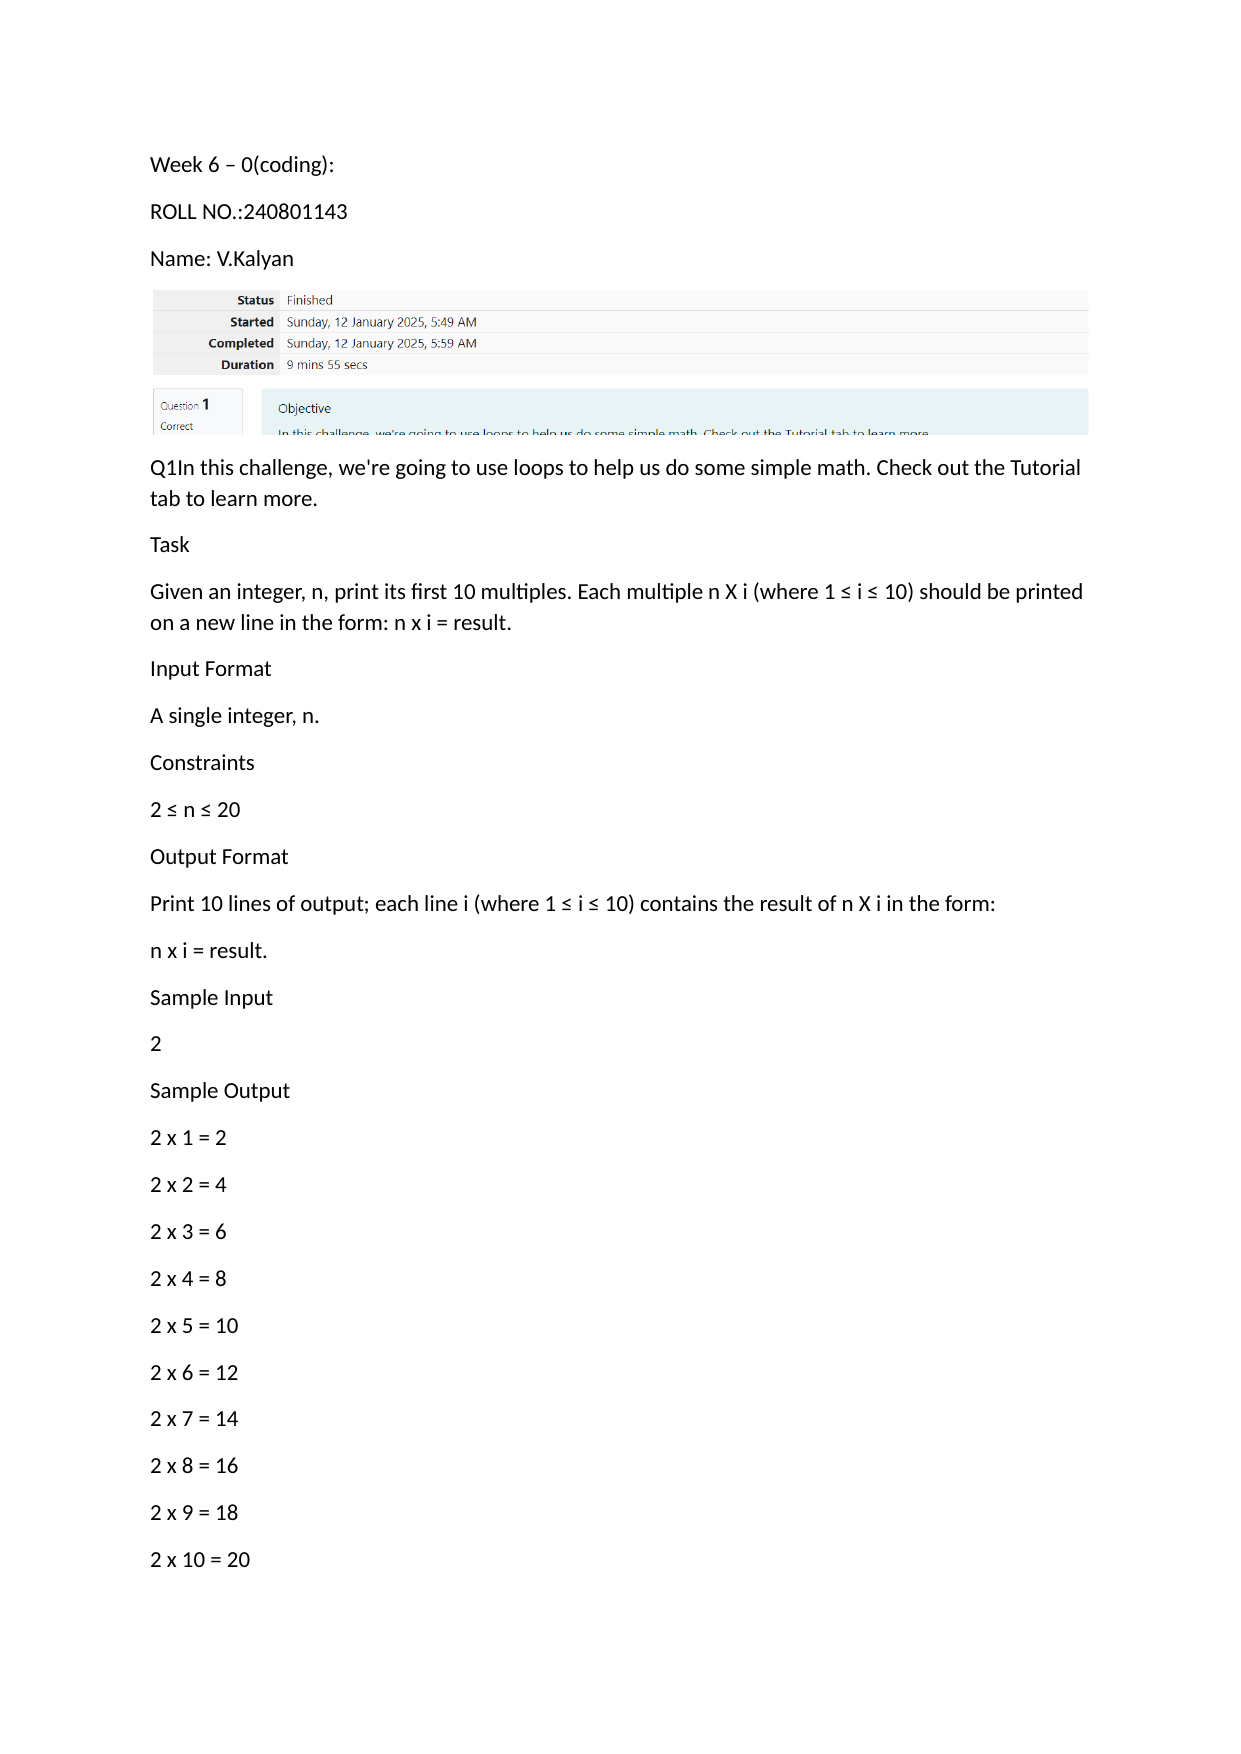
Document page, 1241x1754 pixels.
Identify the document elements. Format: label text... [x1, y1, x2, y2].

picture [150, 290, 1091, 435]
text Constraints [150, 748, 1090, 776]
text 2 x 4 = 8 [150, 1264, 1090, 1292]
text 2 x 6 = 12 [150, 1358, 1090, 1386]
text Output Format [150, 842, 1090, 870]
text Q1In this challenge, we're going to use loops to help us do some simple math. Check out the Tutorial tab to learn more. [150, 453, 1090, 512]
text Sample Output [150, 1076, 1090, 1104]
text A single integer, n. [150, 701, 1090, 729]
text 2 ≤ n ≤ 20 [150, 795, 1090, 823]
text n x i = result. [150, 936, 1090, 964]
text Given an integer, n, print its first 10 multiples. Each multiple n X i (where 1 ≤ i ≤ 10) should be printed on a new line in the form: n x i = result. [150, 577, 1090, 636]
text Week 6 – 0(coding): [150, 150, 1090, 178]
text 2 x 7 = 14 [150, 1404, 1090, 1433]
text 2 x 2 = 4 [150, 1170, 1090, 1198]
text Print 10 lines of output; each line i (where 1 ≤ i ≤ 10) contains the result of n X i in the form: [150, 889, 1090, 917]
text Task [150, 531, 1090, 559]
text 2 [150, 1029, 1090, 1058]
text Input Format [150, 654, 1090, 683]
text 2 x 1 = 2 [150, 1123, 1090, 1151]
text Name: V.Kalyan [150, 244, 1090, 272]
text ROLL NO.:240801143 [150, 197, 1090, 225]
text 2 x 3 = 6 [150, 1217, 1090, 1245]
text 2 x 9 = 18 [150, 1498, 1090, 1526]
text Sample Input [150, 983, 1090, 1011]
text 2 x 5 = 10 [150, 1311, 1090, 1339]
text 2 x 10 = 20 [150, 1545, 1090, 1573]
text 2 x 8 = 16 [150, 1451, 1090, 1479]
